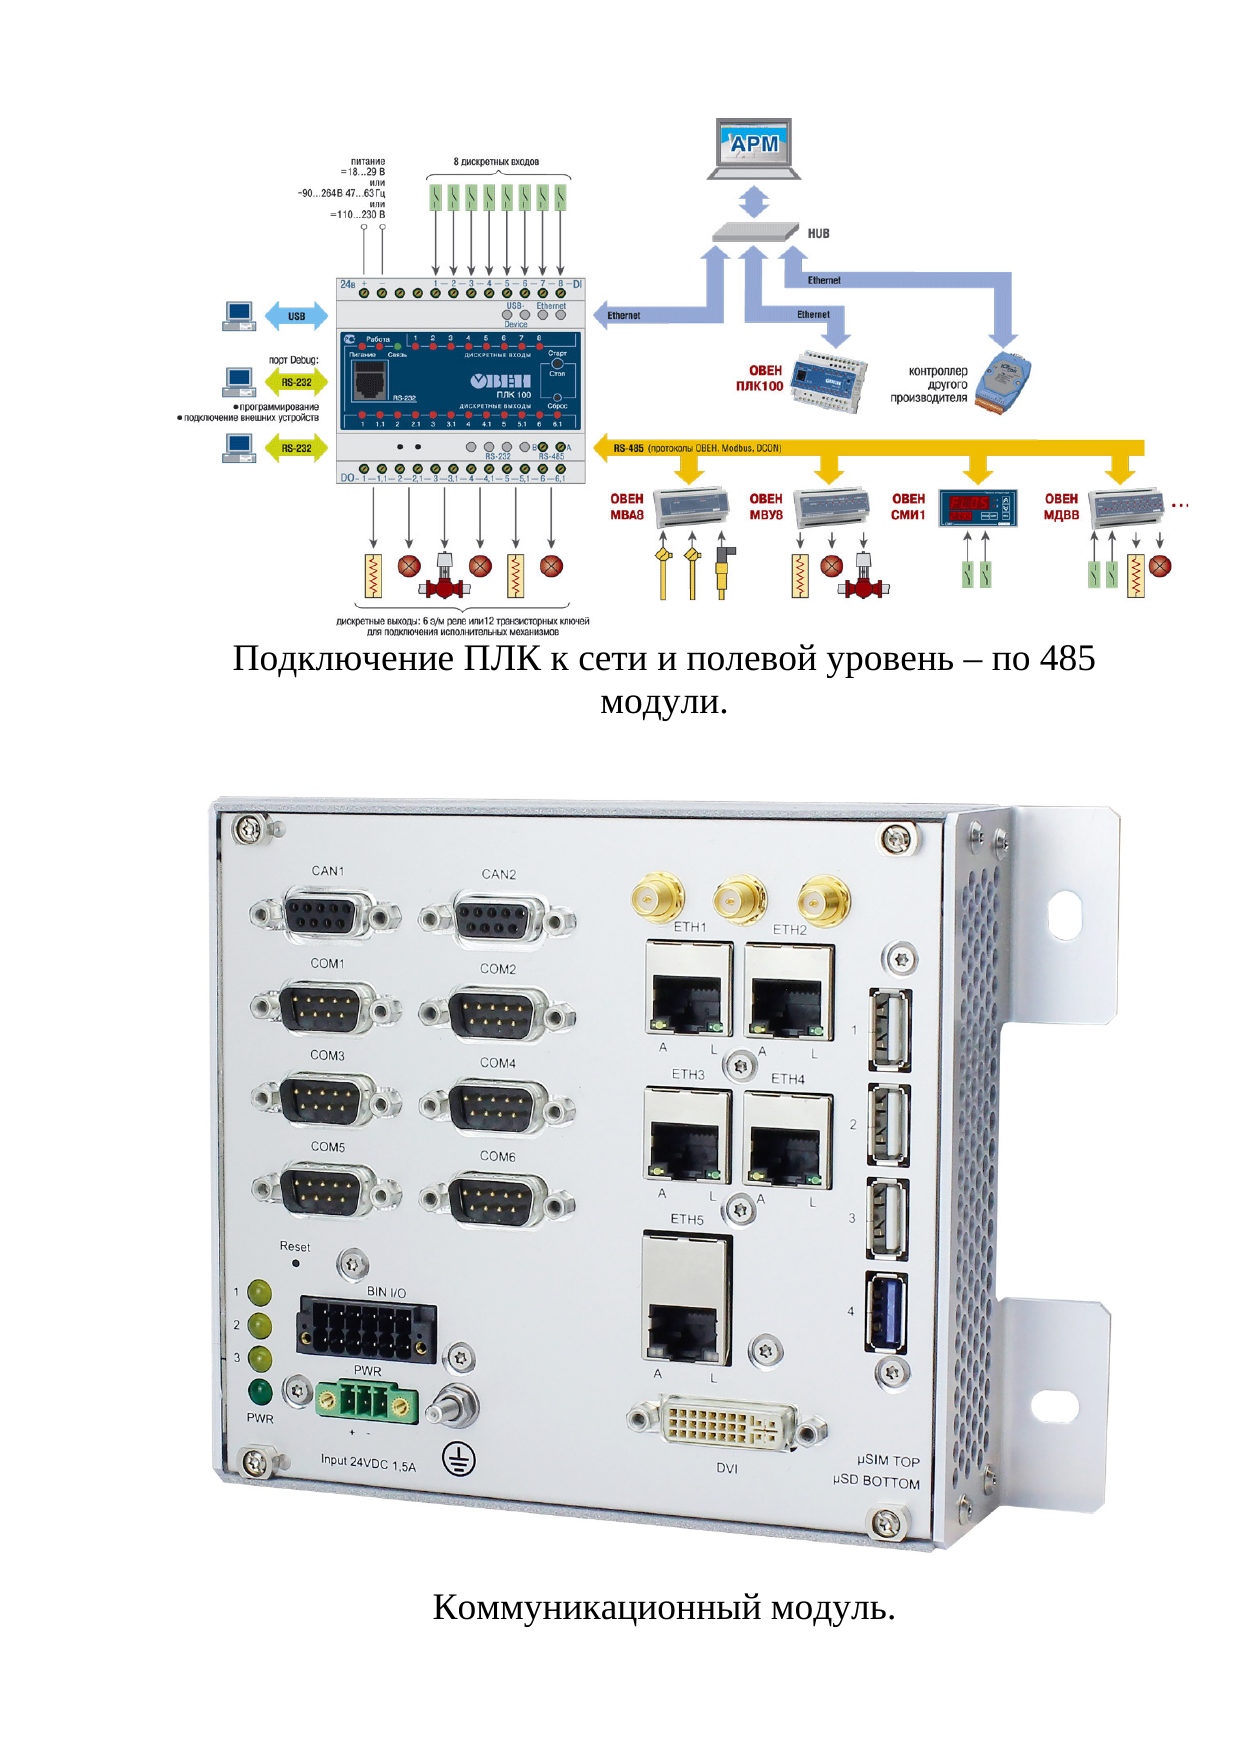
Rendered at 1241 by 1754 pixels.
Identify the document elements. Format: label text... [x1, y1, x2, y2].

text Подключение ПЛК к сети и полевой уровень – по 485 модули. [177, 636, 1152, 722]
text Коммуникационный модуль. [177, 1585, 1152, 1628]
picture [177, 118, 1189, 636]
picture [177, 764, 1152, 1585]
